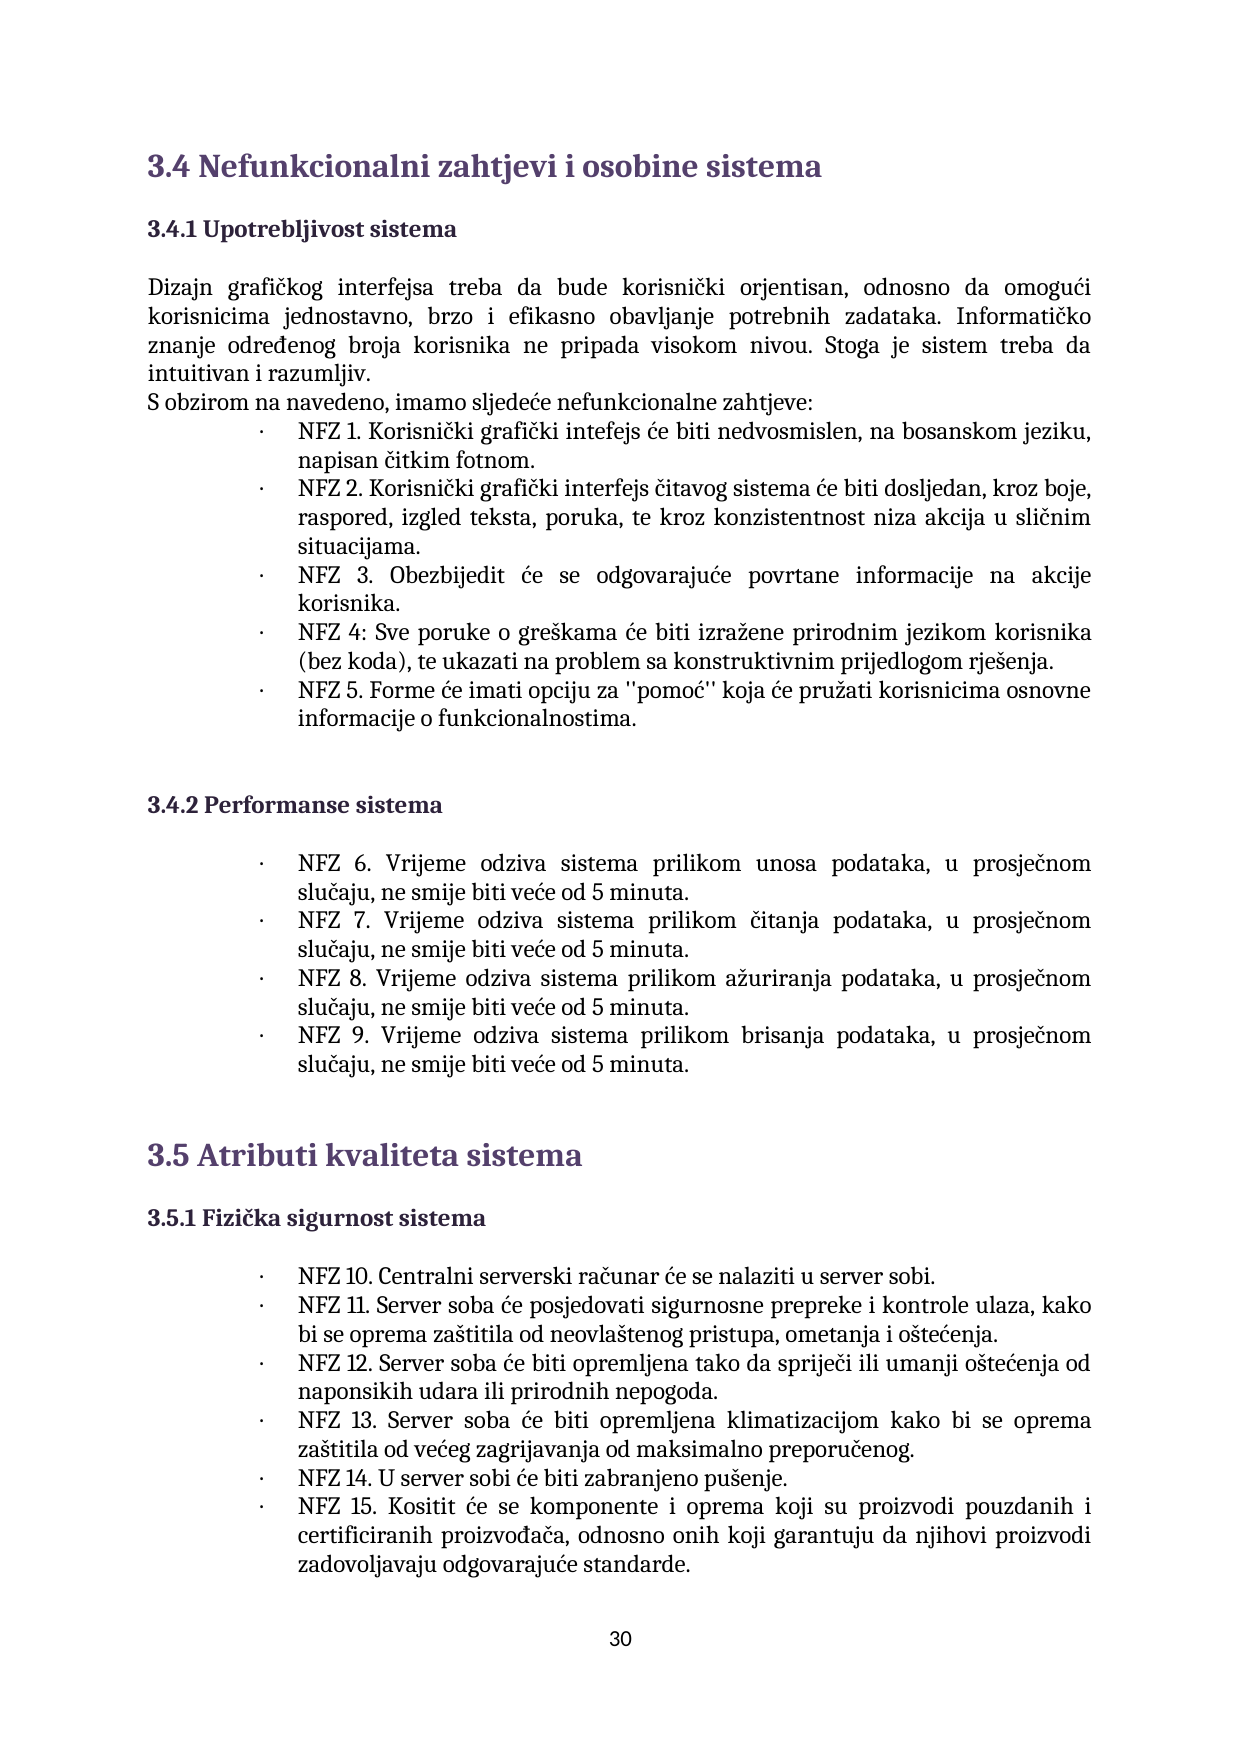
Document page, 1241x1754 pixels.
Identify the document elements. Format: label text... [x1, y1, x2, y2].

list NFZ 3. Obezbijedit će se odgovarajuće povrtane informacije na akcije korisnika. [260, 561, 1093, 618]
list NFZ 2. Korisnički grafički interfejs čitavog sistema će biti dosljedan, kroz boje, raspored, izgled teksta, poruka, te kroz konzistentnost niza akcija u sličnim situacijama. [260, 474, 1093, 561]
list NFZ 12. Server soba će biti opremljena tako da spriječi ili umanji oštećenja od naponsikih udara ili prirodnih nepogoda. [260, 1348, 1093, 1406]
text Dizajn grafičkog interfejsa treba da bude korisnički orjentisan, odnosno da omogući korisnicima jednostavno, brzo i efikasno obavljanje potrebnih zadataka. Informatičko znanje određenog broja korisnika ne pripada visokom nivou. Stoga je sistem treba da intuitivan i razumljiv. [148, 273, 1093, 388]
text S obzirom na navedeno, imamo sljedeće nefunkcionalne zahtjeve: [148, 388, 1093, 417]
list NFZ 4: Sve poruke o greškama će biti izražene prirodnim jezikom korisnika (bez koda), te ukazati na problem sa konstruktivnim prijedlogom rješenja. [260, 618, 1093, 676]
list NFZ 11. Server soba će posjedovati sigurnosne prepreke i kontrole ulaza, kako bi se oprema zaštitila od neovlaštenog pristupa, ometanja i oštećenja. [260, 1291, 1093, 1348]
subtitle 3.4 Nefunkcionalni zahtjevi i osobine sistema [148, 148, 1093, 186]
subtitle 3.5 Atributi kvaliteta sistema [148, 1137, 1093, 1175]
list NFZ 8. Vrijeme odziva sistema prilikom ažuriranja podataka, u prosječnom slučaju, ne smije biti veće od 5 minuta. [260, 964, 1093, 1021]
list NFZ 13. Server soba će biti opremljena klimatizacijom kako bi se oprema zaštitila od većeg zagrijavanja od maksimalno preporučenog. [260, 1406, 1093, 1463]
list NFZ 14. U server sobi će biti zabranjeno pušenje. [260, 1463, 1093, 1492]
list NFZ 15. Kositit će se komponente i oprema koji su proizvodi pouzdanih i certificiranih proizvođača, odnosno onih koji garantuju da njihovi proizvodi zadovoljavaju odgovarajuće standarde. [260, 1492, 1093, 1578]
subtitle 3.4.2 Performanse sistema [148, 791, 1093, 820]
list NFZ 9. Vrijeme odziva sistema prilikom brisanja podataka, u prosječnom slučaju, ne smije biti veće od 5 minuta. [260, 1021, 1093, 1079]
list NFZ 10. Centralni serverski računar će se nalaziti u server sobi. [260, 1262, 1093, 1291]
list NFZ 7. Vrijeme odziva sistema prilikom čitanja podataka, u prosječnom slučaju, ne smije biti veće od 5 minuta. [260, 906, 1093, 964]
list NFZ 6. Vrijeme odziva sistema prilikom unosa podataka, u prosječnom slučaju, ne smije biti veće od 5 minuta. [260, 849, 1093, 906]
list NFZ 5. Forme će imati opciju za ''pomoć'' koja će pružati korisnicima osnovne informacije o funkcionalnostima. [260, 676, 1093, 733]
subtitle 3.4.1 Upotrebljivost sistema [148, 215, 1093, 244]
list NFZ 1. Korisnički grafički intefejs će biti nedvosmislen, na bosanskom jeziku, napisan čitkim fotnom. [260, 417, 1093, 474]
subtitle 3.5.1 Fizička sigurnost sistema [148, 1204, 1093, 1233]
